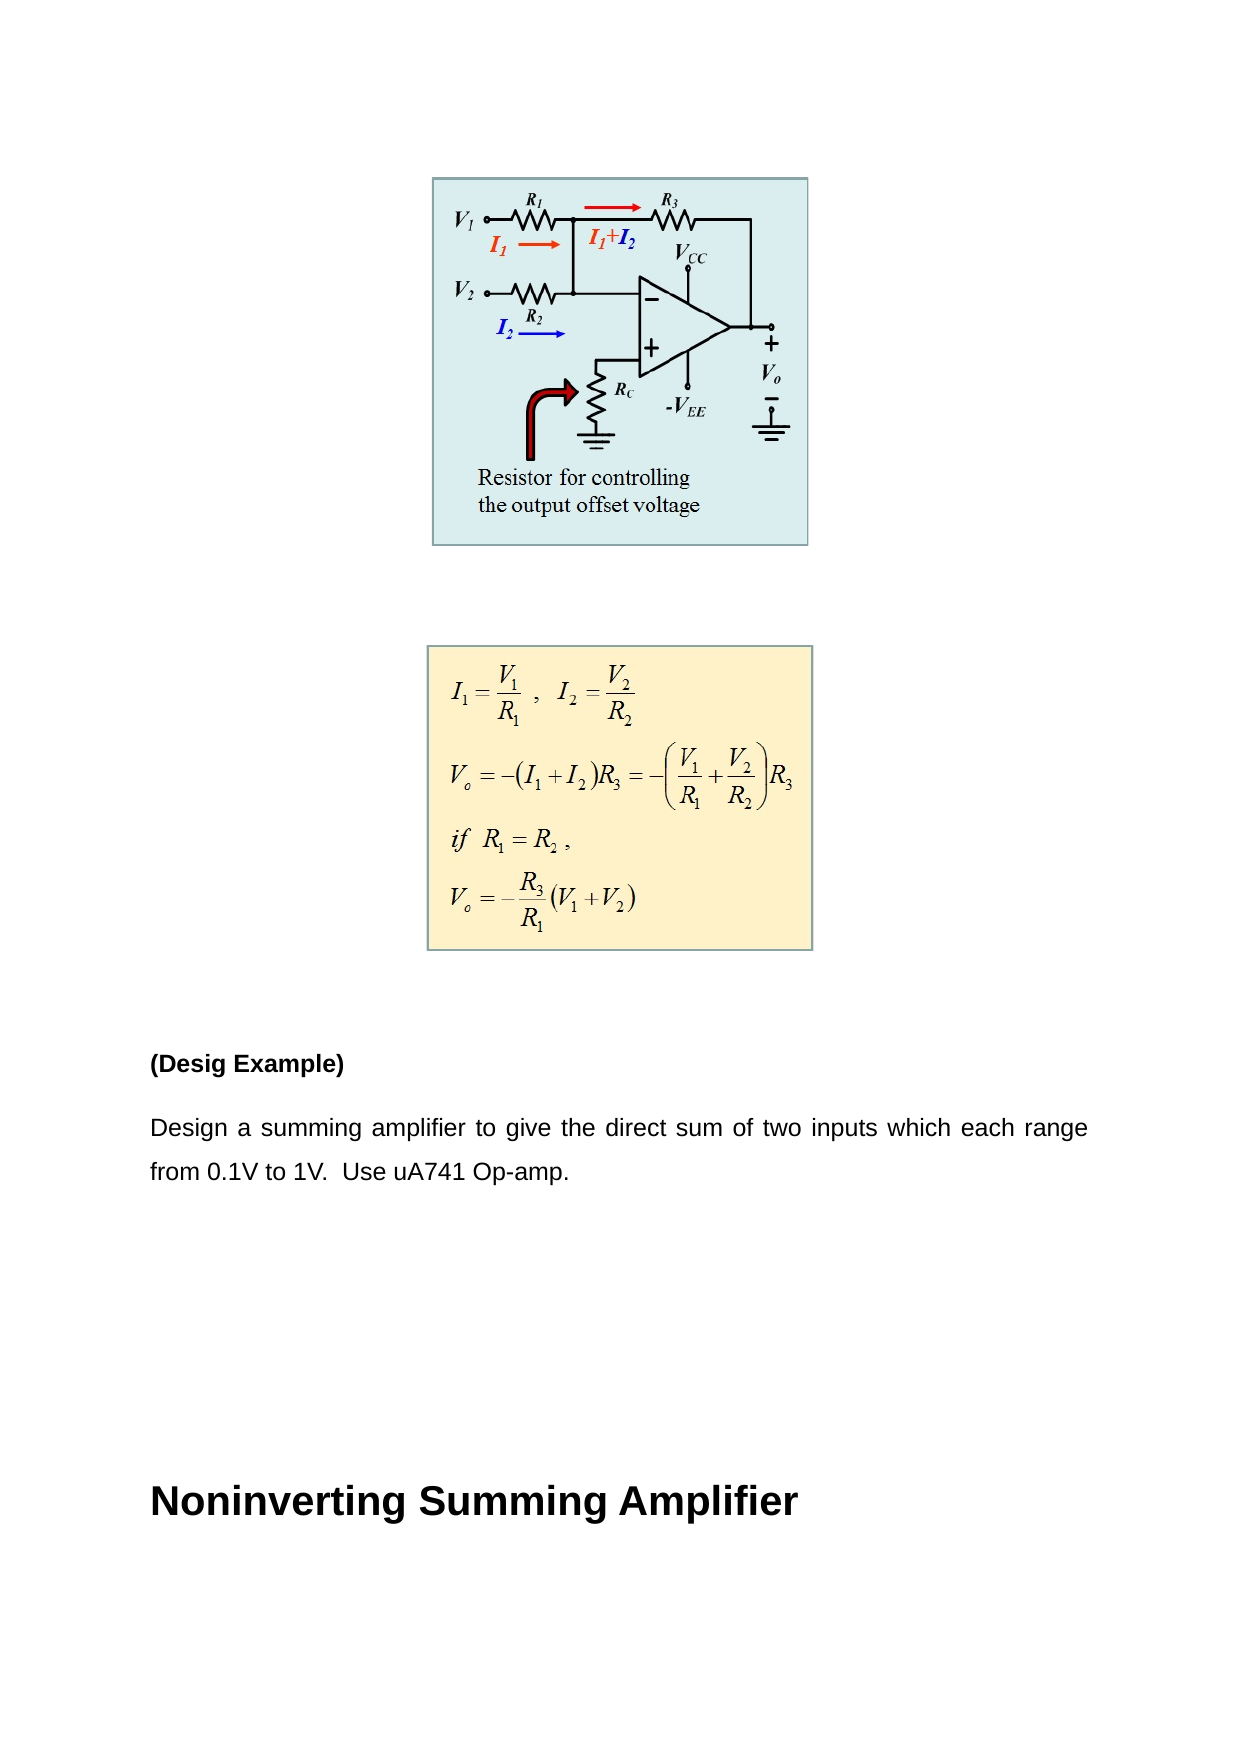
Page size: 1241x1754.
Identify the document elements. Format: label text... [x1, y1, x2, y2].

text (Desig Example) [150, 1049, 1090, 1078]
text Design a summing amplifier to give the direct sum of two inputs which each range from 0.1V to 1V. Use uA741 Op-amp. [150, 1113, 1090, 1185]
text Noninverting Summing Amplifier [150, 1476, 1090, 1524]
picture [431, 177, 809, 546]
picture [426, 645, 814, 951]
